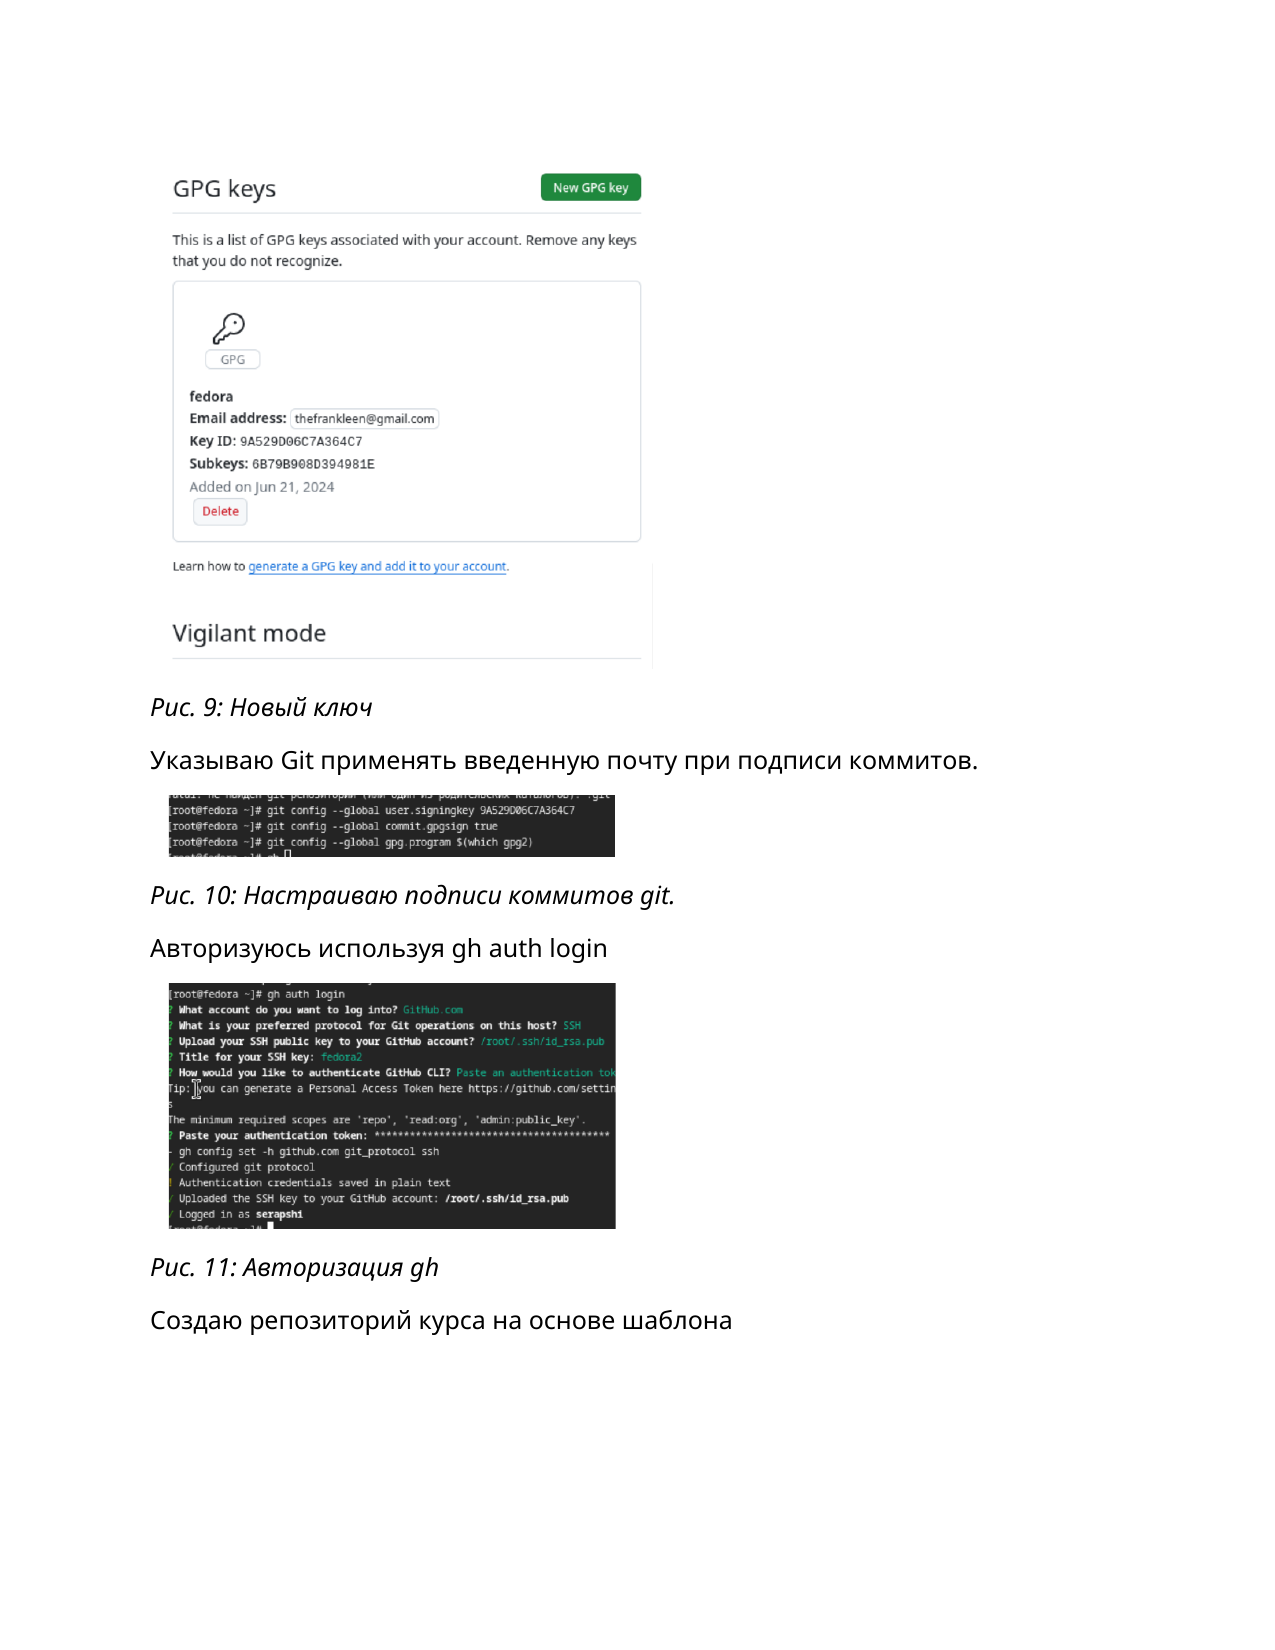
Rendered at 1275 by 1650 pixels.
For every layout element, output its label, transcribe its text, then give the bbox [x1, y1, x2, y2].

text Авторизуюсь используя gh auth login [150, 930, 1125, 964]
text Указываю Git применять введенную почту при подписи коммитов. [150, 743, 1125, 777]
text Рис. 10: Настраиваю подписи коммитов git. [150, 878, 1125, 912]
picture [168, 150, 653, 669]
picture [168, 983, 616, 1229]
text Создаю репозиторий курса на основе шаблона [150, 1303, 1125, 1337]
picture [168, 795, 615, 857]
text Рис. 9: Новый ключ [150, 690, 1125, 724]
text Рис. 11: Авторизация gh [150, 1250, 1125, 1284]
